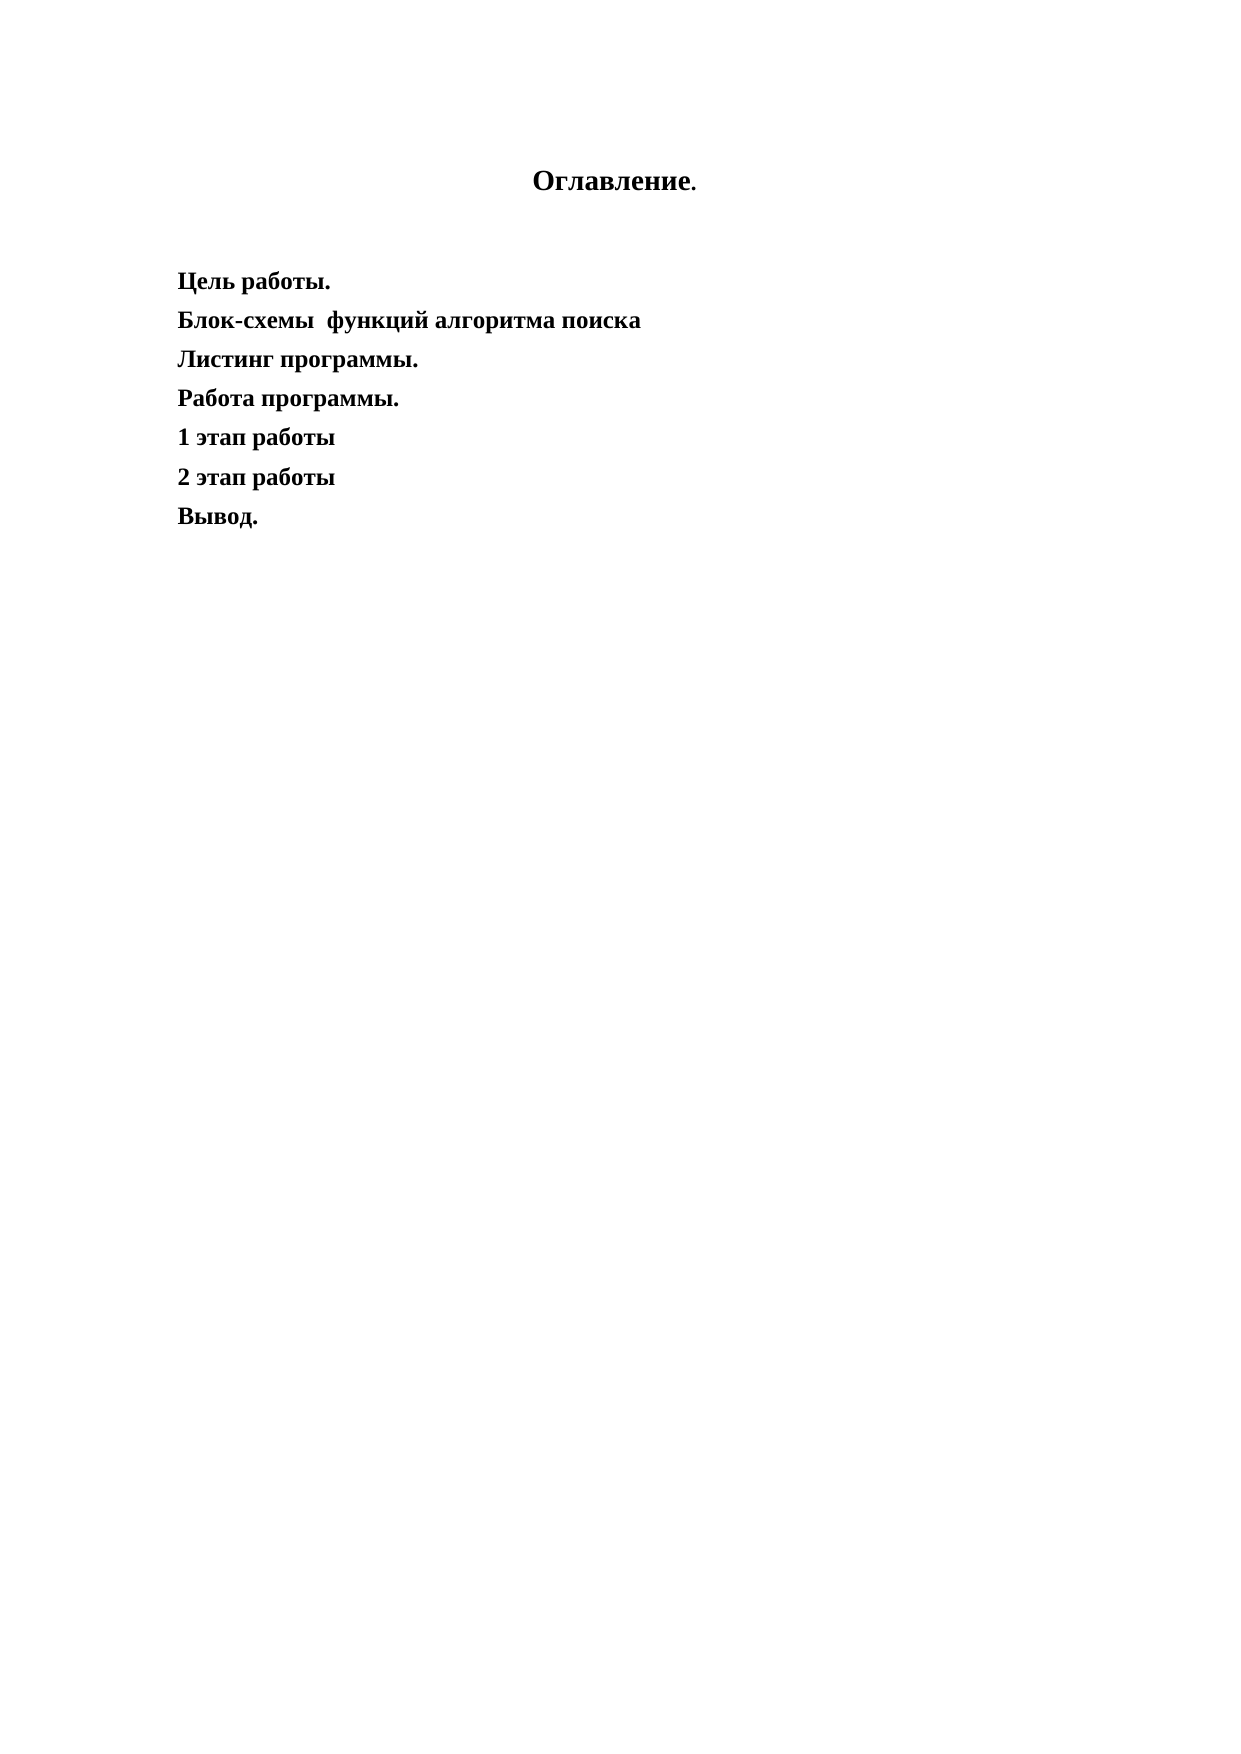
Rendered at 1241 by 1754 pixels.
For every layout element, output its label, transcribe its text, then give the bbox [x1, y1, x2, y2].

text Оглавление. [103, 163, 1125, 197]
